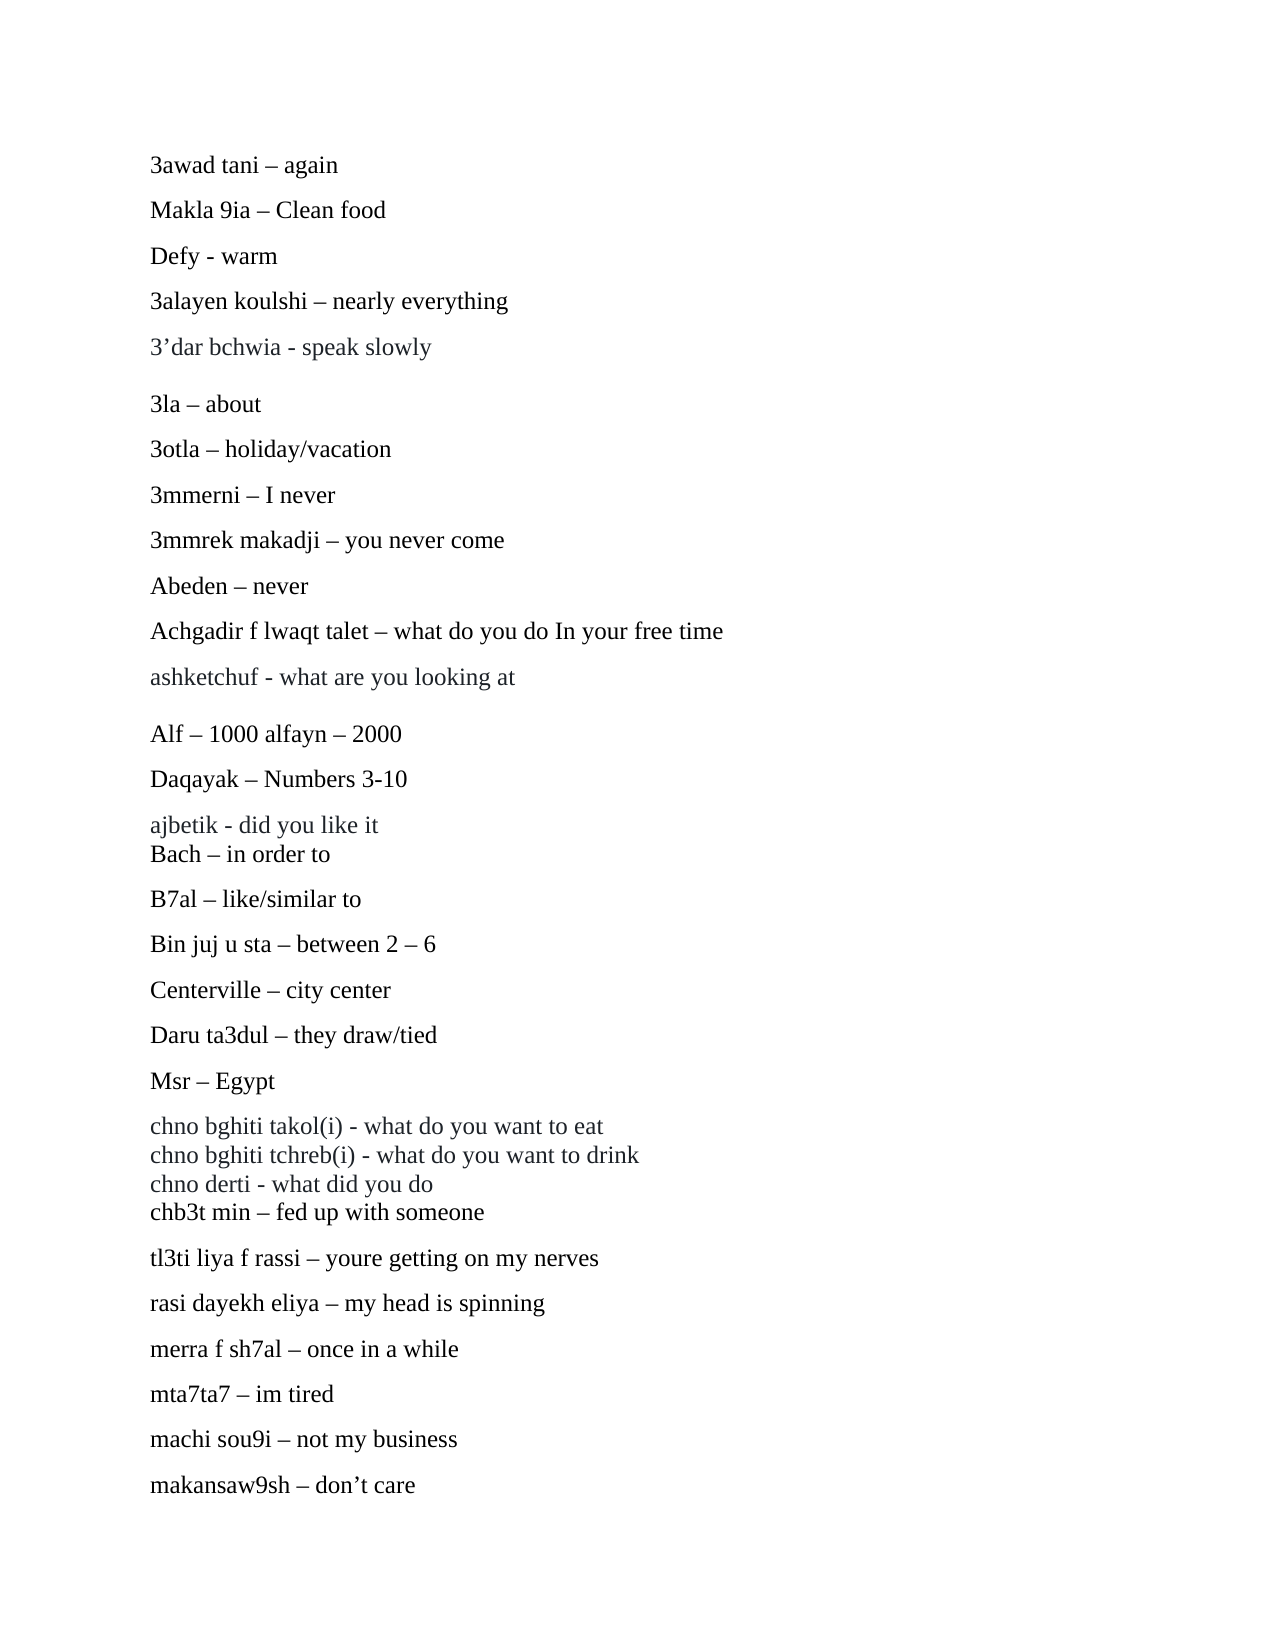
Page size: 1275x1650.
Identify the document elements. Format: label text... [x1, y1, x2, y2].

text Abeden – never [150, 571, 1125, 599]
text Daqayak – Numbers 3-10 [150, 764, 1125, 793]
text mta7ta7 – im tired [150, 1379, 1125, 1408]
text B7al – like/similar to [150, 884, 1125, 913]
text tl3ti liya f rassi – youre getting on my nerves [150, 1243, 1125, 1272]
text Centerville – city center [150, 975, 1125, 1004]
text 3mmrek makadji – you never come [150, 525, 1125, 554]
text chno bghiti takol(i) - what do you want to eat [150, 1111, 1125, 1140]
text chb3t min – fed up with someone [150, 1197, 1125, 1226]
text 3la – about [150, 389, 1125, 418]
text ashketchuf - what are you looking at [150, 662, 1125, 690]
text machi sou9i – not my business [150, 1424, 1125, 1453]
text chno derti - what did you do [150, 1169, 1125, 1197]
text chno bghiti tchreb(i) - what do you want to drink [150, 1140, 1125, 1169]
text Bach – in order to [150, 839, 1125, 867]
text ajbetik - did you like it [150, 810, 1125, 839]
text Alf – 1000 alfayn – 2000 [150, 719, 1125, 748]
text Achgadir f lwaqt talet – what do you do In your free time [150, 616, 1125, 645]
text Daru ta3dul – they draw/tied [150, 1020, 1125, 1049]
text 3awad tani – again [150, 150, 1125, 179]
text 3mmerni – I never [150, 480, 1125, 509]
text 3otla – holiday/vacation [150, 434, 1125, 463]
text Makla 9ia – Clean food [150, 195, 1125, 224]
text 3’dar bchwia - speak slowly [150, 332, 1125, 360]
text Msr – Egypt [150, 1066, 1125, 1094]
text Bin juj u sta – between 2 – 6 [150, 929, 1125, 958]
text makansaw9sh – don’t care [150, 1470, 1125, 1499]
text 3alayen koulshi – nearly everything [150, 286, 1125, 315]
text Defy - warm [150, 241, 1125, 269]
text rasi dayekh eliya – my head is spinning [150, 1288, 1125, 1317]
text merra f sh7al – once in a while [150, 1334, 1125, 1362]
